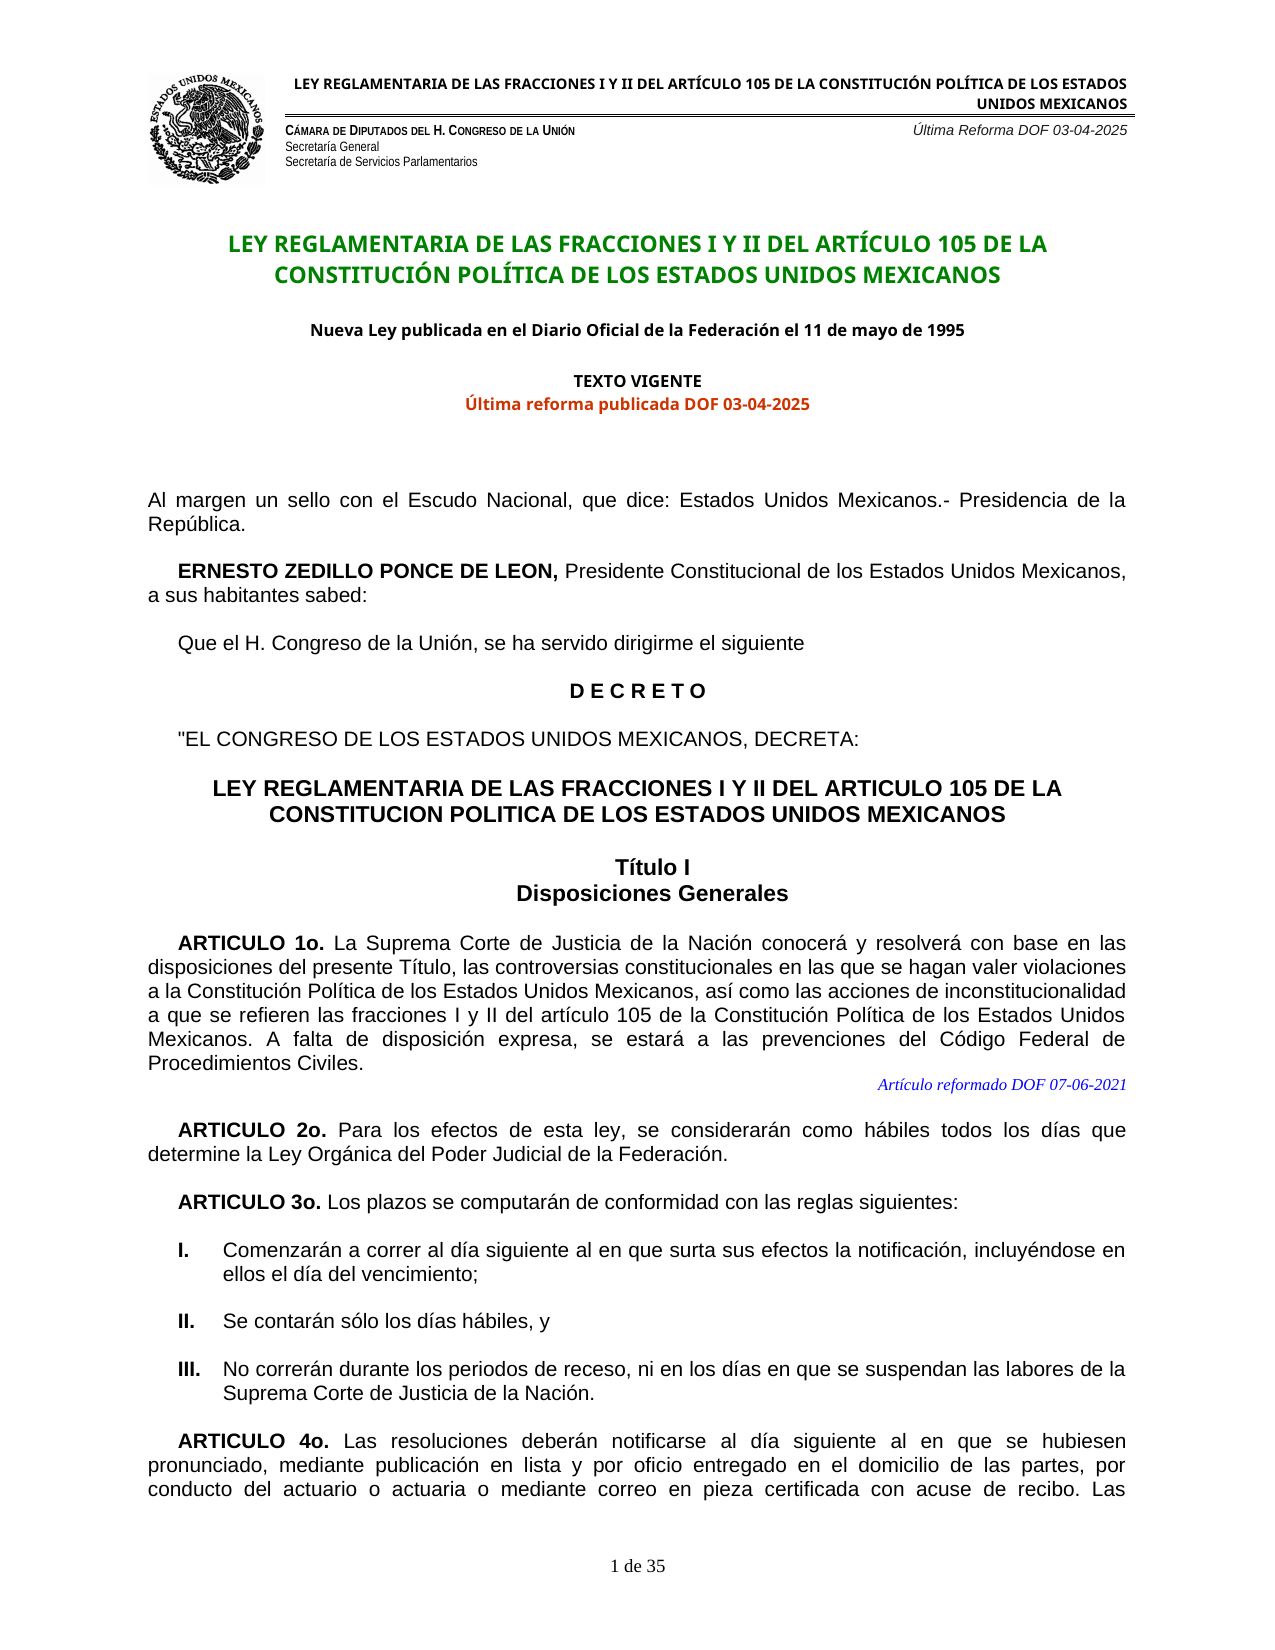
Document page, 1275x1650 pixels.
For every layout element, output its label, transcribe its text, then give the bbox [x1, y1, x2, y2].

text "EL CONGRESO DE LOS ESTADOS UNIDOS MEXICANOS, DECRETA: [148, 727, 1127, 751]
text D E C R E T O [148, 679, 1127, 703]
text Última reforma publicada DOF 03-04-2025 [148, 393, 1127, 416]
text Artículo reformado DOF 07-06-2021 [148, 1074, 1127, 1093]
text ARTICULO 2o. Para los efectos de esta ley, se considerarán como hábiles todos los días que determine la Ley Orgánica del Poder Judicial de la Federación. [148, 1118, 1127, 1166]
text Nueva Ley publicada en el Diario Oficial de la Federación el 11 de mayo de 1995 [148, 319, 1127, 342]
text Que el H. Congreso de la Unión, se ha servido dirigirme el siguiente [148, 631, 1127, 655]
text I. Comenzarán a correr al día siguiente al en que surta sus efectos la notificación, incluyéndose en ellos el día del vencimiento; [178, 1237, 1127, 1285]
text LEY REGLAMENTARIA DE LAS FRACCIONES I Y II DEL ARTICULO 105 DE LA CONSTITUCION POLITICA DE LOS ESTADOS UNIDOS MEXICANOS [148, 775, 1127, 828]
text ERNESTO ZEDILLO PONCE DE LEON, Presidente Constitucional de los Estados Unidos Mexicanos, a sus habitantes sabed: [148, 559, 1127, 607]
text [148, 1429, 1127, 1501]
text ARTICULO 1o. La Suprema Corte de Justicia de la Nación conocerá y resolverá con base en las disposiciones del presente Título, las controversias constitucionales en las que se hagan valer violaciones a la Constitución Política de los Estados Unidos Mexicanos, así como las acciones de inconstitucionalidad a que se refieren las fracciones I y II del artículo 105 de la Constitución Política de los Estados Unidos Mexicanos. A falta de disposición expresa, se estará a las prevenciones del Código Federal de Procedimientos Civiles. [148, 931, 1127, 1074]
text Título I [148, 854, 1127, 880]
text II. Se contarán sólo los días hábiles, y [178, 1309, 1127, 1333]
text III. No correrán durante los periodos de receso, ni en los días en que se suspendan las labores de la Suprema Corte de Justicia de la Nación. [178, 1357, 1127, 1405]
text TEXTO VIGENTE [148, 370, 1127, 393]
subtitle LEY REGLAMENTARIA DE LAS FRACCIONES I Y II DEL ARTÍCULO 105 DE LA CONSTITUCIÓN POLÍTICA DE LOS ESTADOS UNIDOS MEXICANOS [148, 228, 1127, 291]
text ARTICULO 3o. Los plazos se computarán de conformidad con las reglas siguientes: [148, 1189, 1127, 1213]
subtitle Al margen un sello con el Escudo Nacional, que dice: Estados Unidos Mexicanos.- Presidencia de la República. [148, 487, 1127, 535]
text Disposiciones Generales [148, 880, 1127, 907]
